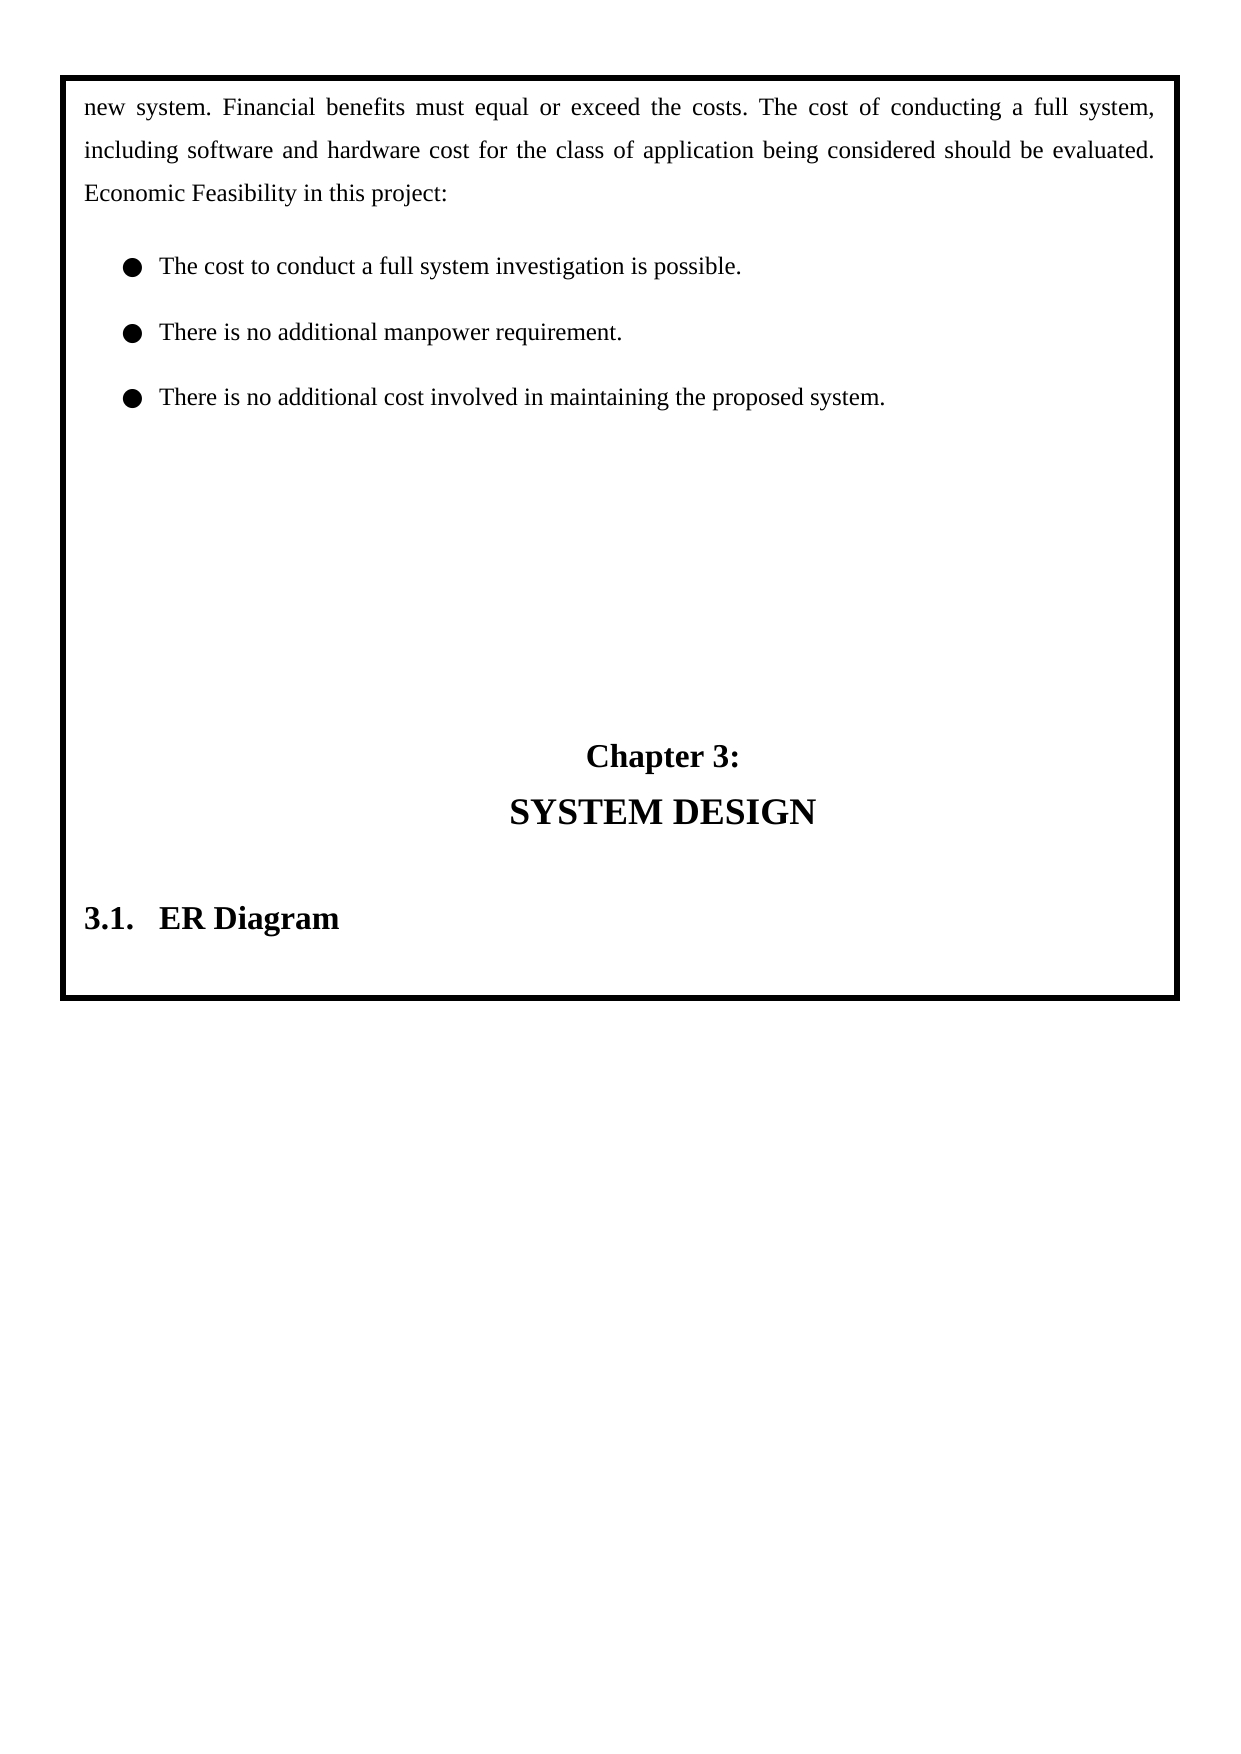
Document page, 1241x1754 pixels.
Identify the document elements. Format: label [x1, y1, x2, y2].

table_header [66, 81, 1174, 995]
